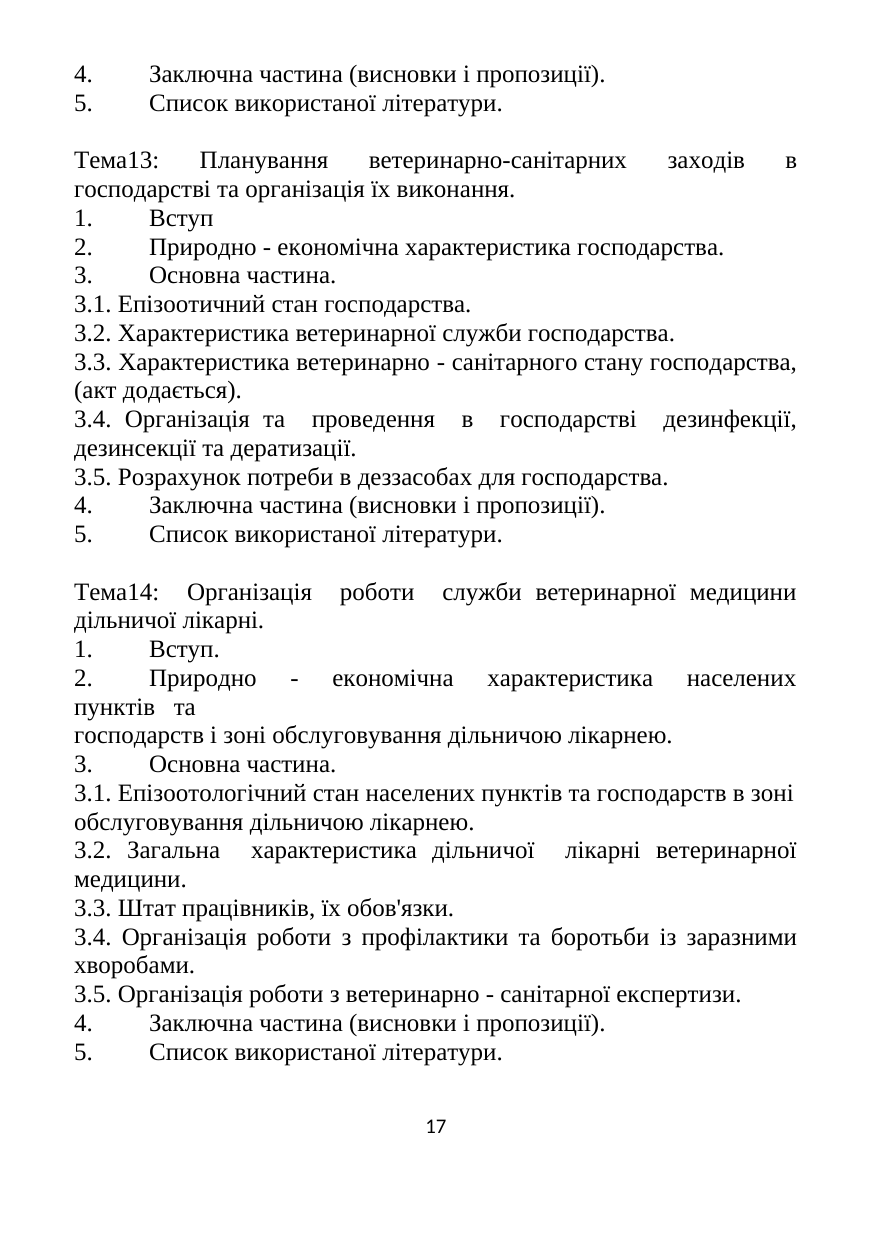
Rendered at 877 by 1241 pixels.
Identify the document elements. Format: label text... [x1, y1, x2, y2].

text 3. Основна частина. [74, 260, 797, 289]
text Тема14: Організація роботи служби ветеринарної медицини дільничої лікарні. [74, 577, 797, 634]
text 5. Список використаної літератури. [74, 88, 797, 117]
text господарств і зоні обслуговування дільничою лікарнею. [74, 720, 797, 749]
text 3.5. Розрахунок потреби в деззасобах для господарства. [74, 462, 797, 490]
text 4. Заключна частина (висновки і пропозиції). [74, 490, 797, 519]
text 3.4. Організація та проведення в господарстві дезинфекції, дезинсекції та дератизації. [74, 404, 797, 462]
text 4. Заключна частина (висновки і пропозиції). [74, 59, 797, 88]
text 3.5. Організація роботи з ветеринарно - санітарної експертизи. [74, 979, 797, 1008]
text 3. Основна частина. [74, 749, 797, 778]
text 3.3. Штат працівників, їх обов'язки. [74, 893, 797, 922]
text 3.2. Характеристика ветеринарної служби господарства. [74, 318, 797, 347]
text 3.1. Епізоотологічний стан населених пунктів та господарств в зоні [74, 778, 797, 807]
text 5. Список використаної літератури. [74, 1037, 797, 1065]
text 4. Заключна частина (висновки і пропозиції). [74, 1008, 797, 1037]
text 3.2. Загальна характеристика дільничої лікарні ветеринарної медицини. [74, 835, 797, 893]
text обслуговування дільничою лікарнею. [74, 807, 797, 835]
text 3.1. Епізоотичний стан господарства. [74, 289, 797, 318]
text 3.3. Характеристика ветеринарно - санітарного стану господарства, (акт додається). [74, 347, 797, 404]
text Тема13: Планування ветеринарно-санітарних заходів в господарстві та організація їх виконання. [74, 145, 797, 203]
text 1. Вступ [74, 203, 797, 232]
text 5. Список використаної літератури. [74, 519, 797, 548]
text 1. Вступ. [74, 634, 797, 663]
text 2. Природно - економічна характеристика господарства. [74, 232, 797, 260]
text 2. Природно - економічна характеристика населених пунктів та [74, 663, 797, 720]
text 3.4. Організація роботи з профілактики та боротьби із заразними хворобами. [74, 922, 797, 979]
